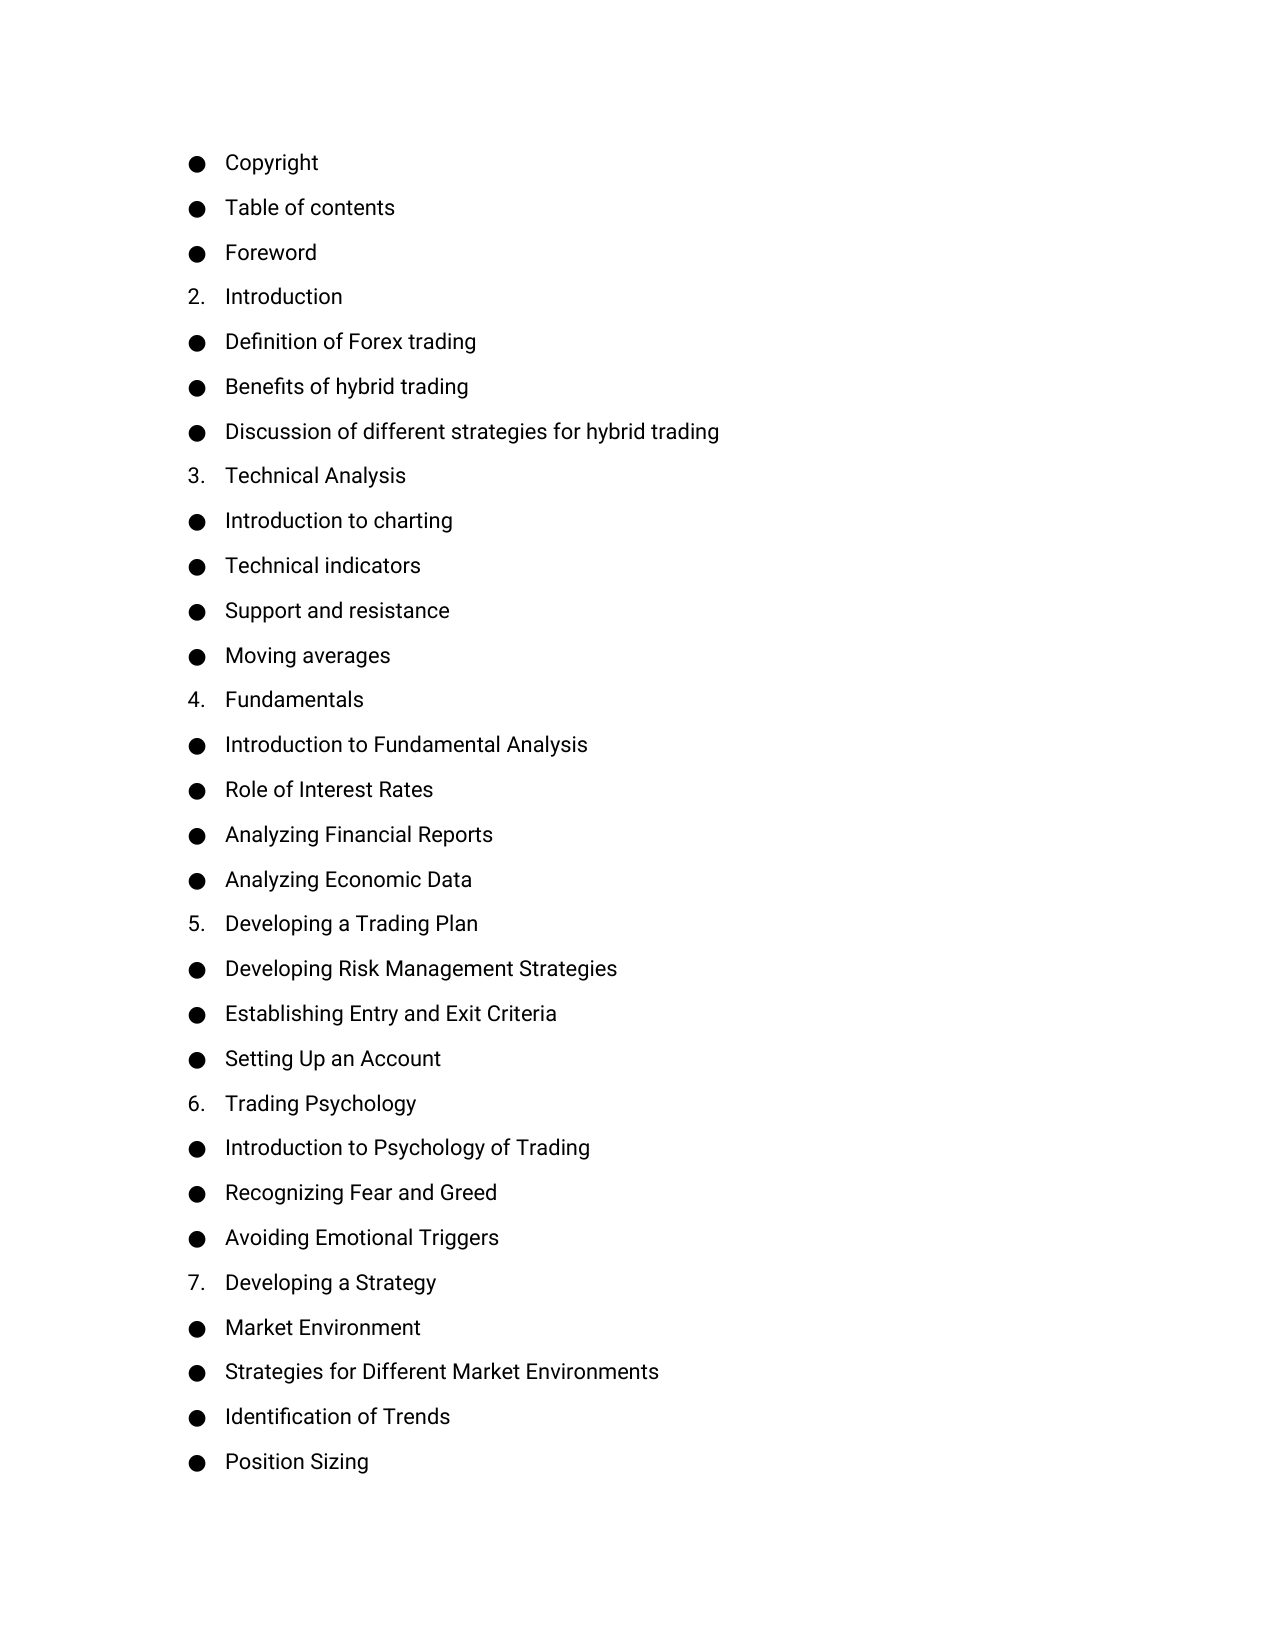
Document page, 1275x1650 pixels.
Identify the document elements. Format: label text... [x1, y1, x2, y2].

list Introduction [187, 284, 1125, 310]
list Technical Analysis [187, 463, 1125, 489]
list Support and resistance [187, 598, 1125, 623]
list Strategies for Different Market Environments [187, 1359, 1125, 1385]
list Foreword [187, 239, 1125, 265]
list Avoiding Emotional Triggers [187, 1225, 1125, 1251]
list Trading Psychology [187, 1091, 1125, 1116]
list Analyzing Economic Data [187, 867, 1125, 892]
list Market Environment [187, 1314, 1125, 1340]
list Copyright [187, 150, 1125, 176]
list Analyzing Financial Reports [187, 822, 1125, 847]
list Introduction to Psychology of Trading [187, 1135, 1125, 1161]
list Establishing Entry and Exit Criteria [187, 1001, 1125, 1027]
list Discussion of different strategies for hybrid trading [187, 419, 1125, 444]
list Recognizing Fear and Greed [187, 1180, 1125, 1206]
list Fundamentals [187, 687, 1125, 713]
list Identification of Trends [187, 1404, 1125, 1430]
list Developing Risk Management Strategies [187, 956, 1125, 982]
list Table of contents [187, 195, 1125, 220]
list Position Sizing [187, 1449, 1125, 1474]
list Setting Up an Account [187, 1046, 1125, 1071]
list Definition of Forex trading [187, 329, 1125, 355]
list Introduction to Fundamental Analysis [187, 732, 1125, 758]
list Role of Interest Rates [187, 777, 1125, 803]
list Moving averages [187, 643, 1125, 668]
list Developing a Strategy [187, 1270, 1125, 1295]
list Developing a Trading Plan [187, 911, 1125, 937]
list Technical indicators [187, 553, 1125, 579]
list Benefits of hybrid trading [187, 374, 1125, 399]
list Introduction to charting [187, 508, 1125, 534]
